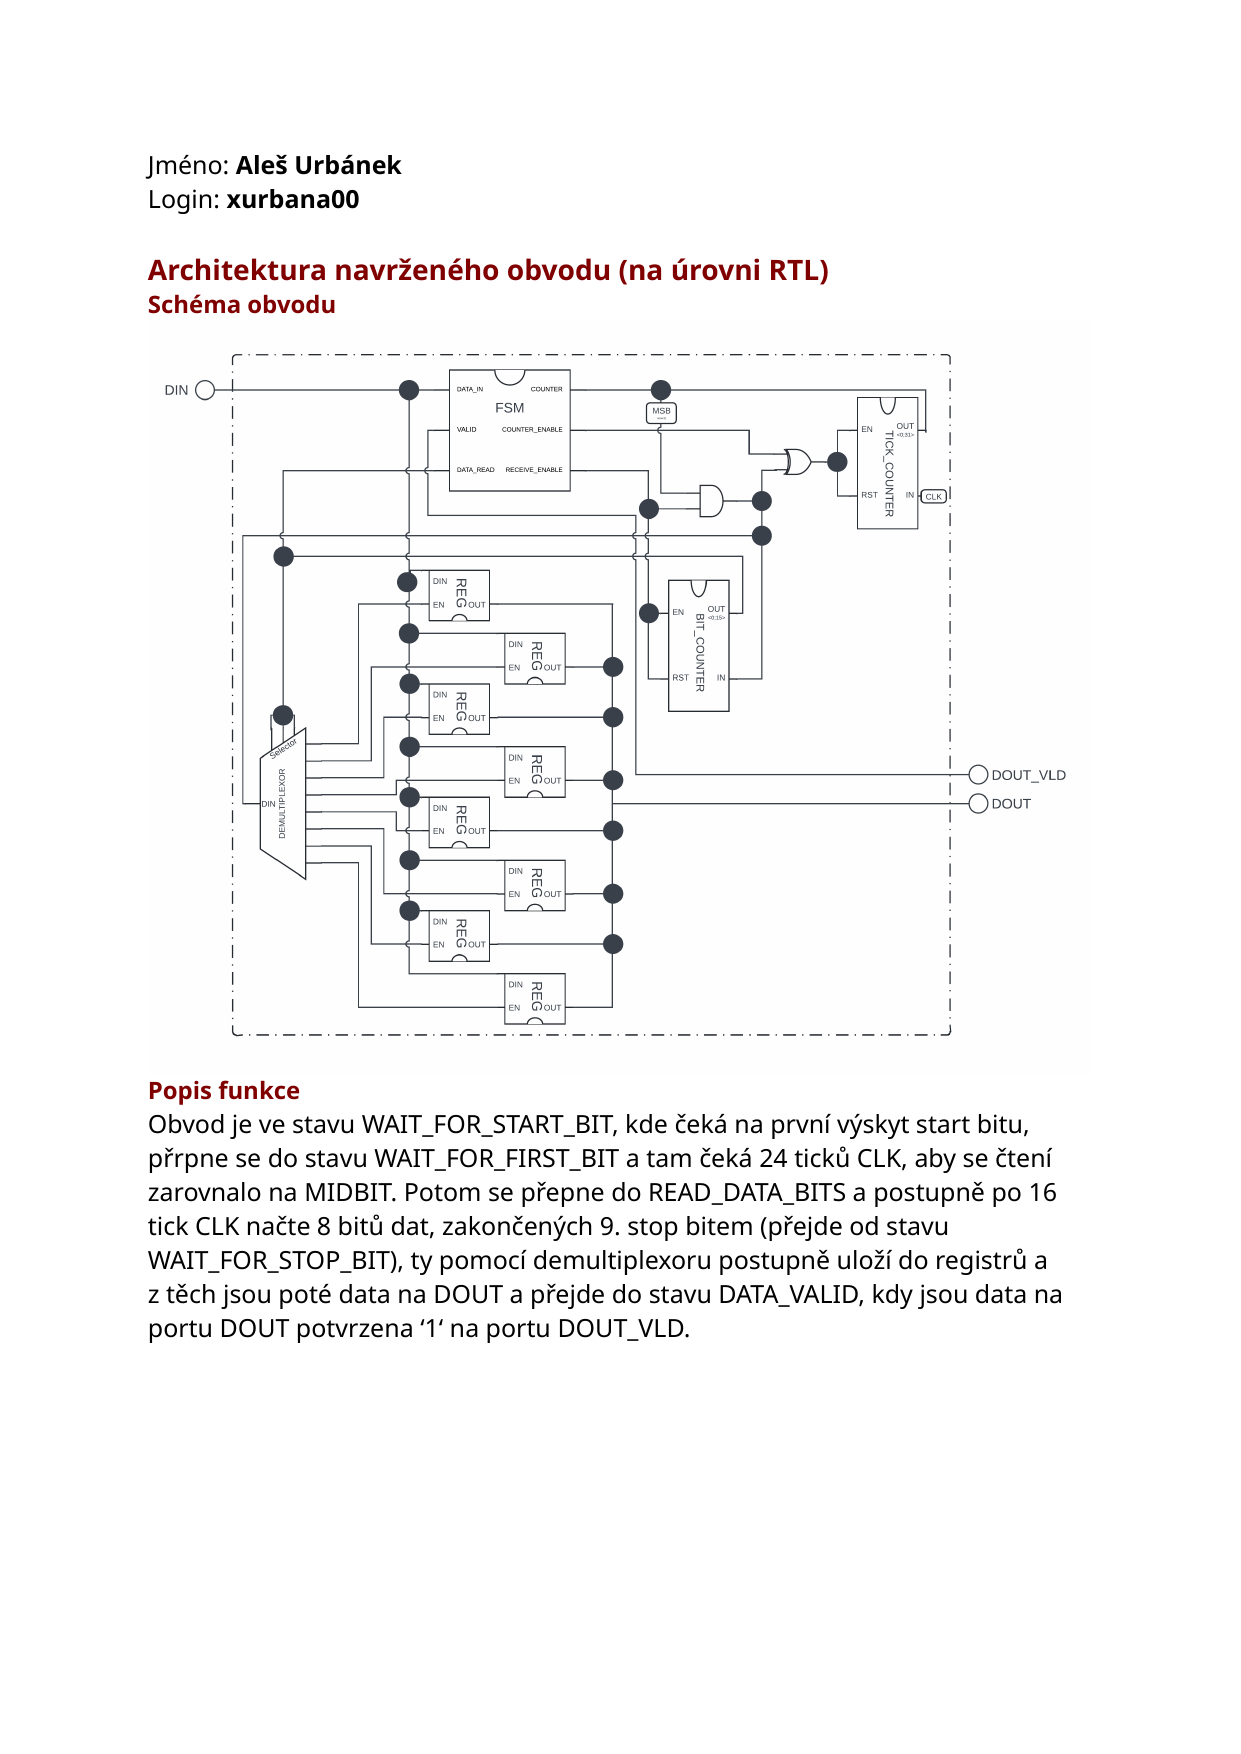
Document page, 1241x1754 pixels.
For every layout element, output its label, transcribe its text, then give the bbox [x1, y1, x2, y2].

text Obvod je ve stavu WAIT_FOR_START_BIT, kde čeká na první výskyt start bitu, přrpne se do stavu WAIT_FOR_FIRST_BIT a tam čeká 24 ticků CLK, aby se čtení zarovnalo na MIDBIT. Potom se přepne do READ_DATA_BITS a postupně po 16 tick CLK načte 8 bitů dat, zakončených 9. stop bitem (přejde od stavu WAIT_FOR_STOP_BIT), ty pomocí demultiplexoru postupně uloží do registrů a z těch jsou poté data na DOUT a přejde do stavu DATA_VALID, kdy jsou data na portu DOUT potvrzena ‘1‘ na portu DOUT_VLD. [148, 1107, 1093, 1345]
text Jméno: Aleš Urbánek [148, 148, 1093, 182]
text Schéma obvodu [148, 288, 1093, 320]
text Architektura navrženého obvodu (na úrovni RTL) [148, 250, 1093, 288]
text Login: xurbana00 [148, 182, 1093, 216]
picture [147, 320, 1093, 1074]
text Popis funkce [148, 1074, 1093, 1107]
